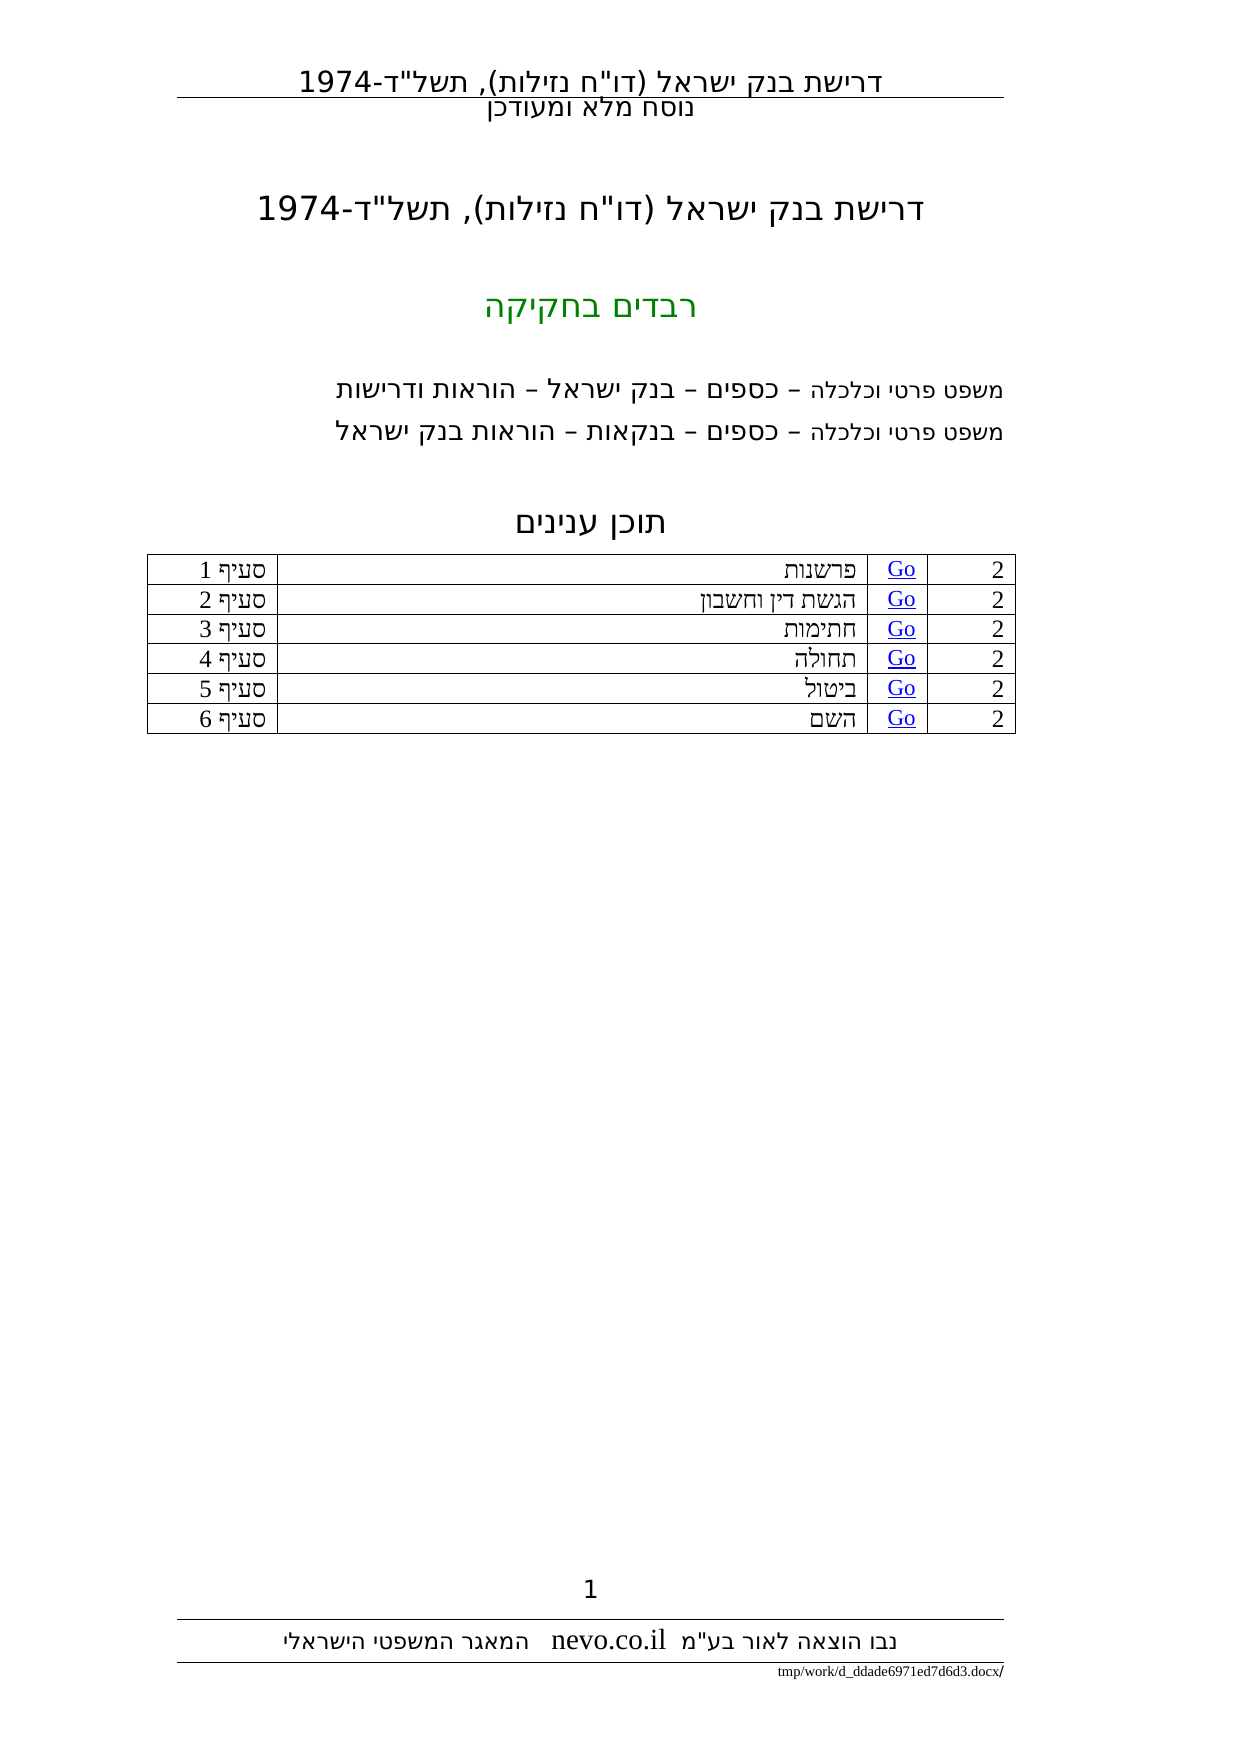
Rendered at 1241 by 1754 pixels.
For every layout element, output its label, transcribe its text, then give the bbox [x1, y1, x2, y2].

text תוכן ענינים [177, 503, 1004, 541]
table_cell סעיף 3 [148, 615, 277, 643]
table_cell Go [868, 615, 927, 643]
table_cell 2 [928, 585, 1015, 613]
text רבדים בחקיקה [177, 287, 1004, 326]
table_cell 2 [928, 674, 1015, 703]
table_cell 2 [928, 644, 1015, 673]
table_header פרשנות [278, 555, 867, 584]
table_cell Go [868, 704, 927, 733]
table_header Go [868, 555, 927, 584]
table_cell סעיף 5 [148, 674, 277, 703]
table_cell סעיף 2 [148, 585, 277, 613]
text משפט פרטי וכלכלה – כספים – בנק ישראל – הוראות ודרישות [59, 373, 1004, 404]
table_header סעיף 1 [148, 555, 277, 584]
table_cell Go [868, 585, 927, 613]
table_cell Go [868, 644, 927, 673]
table_cell ביטול [278, 674, 867, 703]
table_cell השם [278, 704, 867, 733]
text דרישת בנק ישראל (דו"ח נזילות), תשל"ד-1974 [177, 189, 1004, 228]
table_header 2 [928, 555, 1015, 584]
table_cell חתימות [278, 615, 867, 643]
table_cell 2 [928, 615, 1015, 643]
table_cell תחולה [278, 644, 867, 673]
table_cell הגשת דין וחשבון [278, 585, 867, 613]
table_cell סעיף 4 [148, 644, 277, 673]
table_cell 2 [928, 704, 1015, 733]
text משפט פרטי וכלכלה – כספים – בנקאות – הוראות בנק ישראל [59, 415, 1004, 446]
table_cell סעיף 6 [148, 704, 277, 733]
table_cell Go [868, 674, 927, 703]
